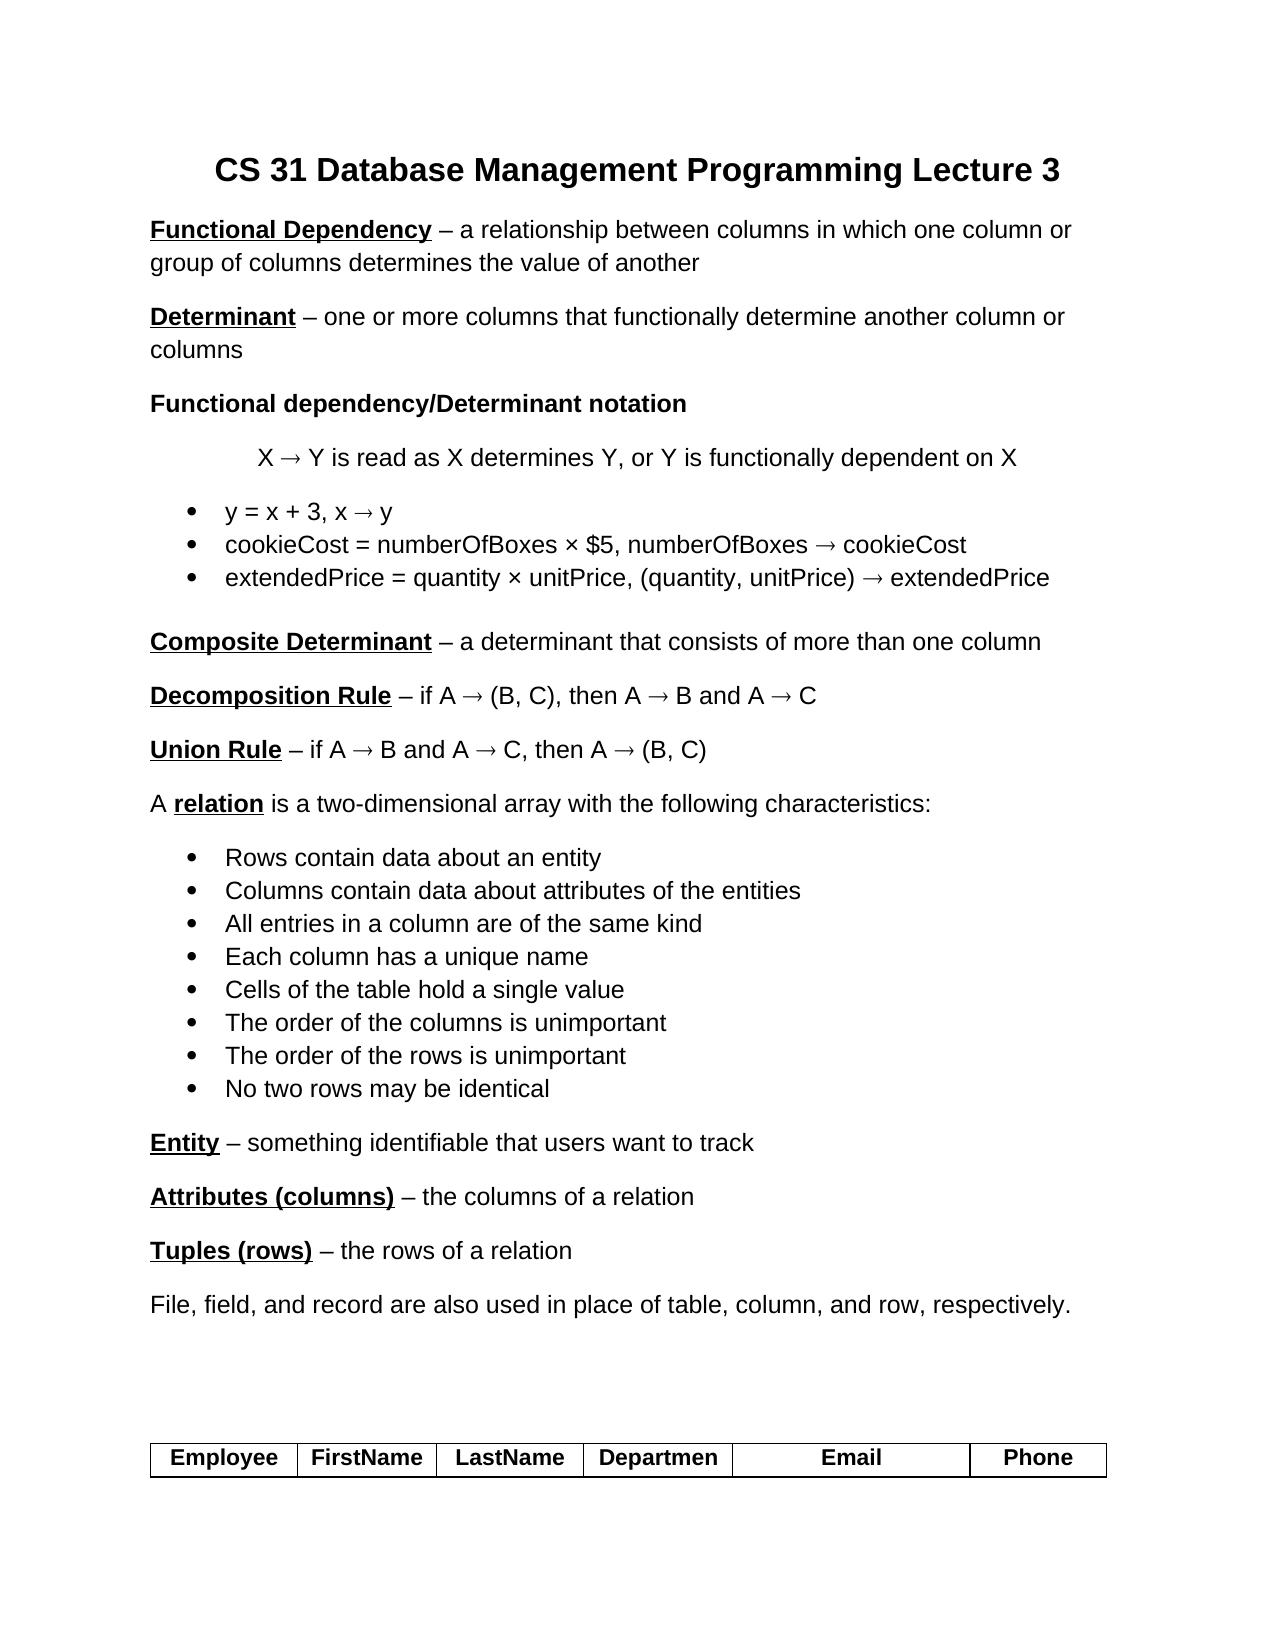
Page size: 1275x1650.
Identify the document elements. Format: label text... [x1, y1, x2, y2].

text Union Rule – if A B and A C, then A (B, C) [150, 735, 1125, 763]
text Decomposition Rule – if A (B, C), then A B and A C [150, 681, 1125, 709]
text Entity – something identifiable that users want to track [150, 1128, 1125, 1157]
table_header Phone [971, 1444, 1106, 1476]
text Functional Dependency – a relationship between columns in which one column or group of columns determines the value of another [150, 215, 1125, 277]
table_header FirstName [298, 1444, 436, 1476]
list y = x + 3, x y [187, 497, 1125, 525]
text CS 31 Database Management Programming Lecture 3 [150, 150, 1125, 188]
table_header Department [584, 1444, 732, 1476]
list The order of the columns is unimportant [187, 1008, 1125, 1037]
list extendedPrice = quantity × unitPrice, (quantity, unitPrice) extendedPrice [187, 563, 1125, 592]
text Functional dependency/Determinant notation [150, 389, 1125, 417]
list Cells of the table hold a single value [187, 975, 1125, 1004]
text Determinant – one or more columns that functionally determine another column or columns [150, 302, 1125, 364]
text Tuples (rows) – the rows of a relation [150, 1236, 1125, 1265]
list Rows contain data about an entity [187, 842, 1125, 871]
list Each column has a unique name [187, 942, 1125, 971]
text Composite Determinant – a determinant that consists of more than one column [150, 627, 1125, 656]
text A relation is a two-dimensional array with the following characteristics: [150, 789, 1125, 817]
text X Y is read as X determines Y, or Y is functionally dependent on X [150, 443, 1125, 471]
list cookieCost = numberOfBoxes × $5, numberOfBoxes cookieCost [187, 530, 1125, 558]
table_header Employee Number [151, 1444, 297, 1476]
list All entries in a column are of the same kind [187, 909, 1125, 938]
text Attributes (columns) – the columns of a relation [150, 1182, 1125, 1211]
table_header LastName [437, 1444, 583, 1476]
table_header Email [733, 1444, 969, 1476]
list The order of the rows is unimportant [187, 1041, 1125, 1070]
text File, field, and record are also used in place of table, column, and row, respectively. [150, 1290, 1125, 1319]
list No two rows may be identical [187, 1074, 1125, 1103]
list Columns contain data about attributes of the entities [187, 876, 1125, 904]
